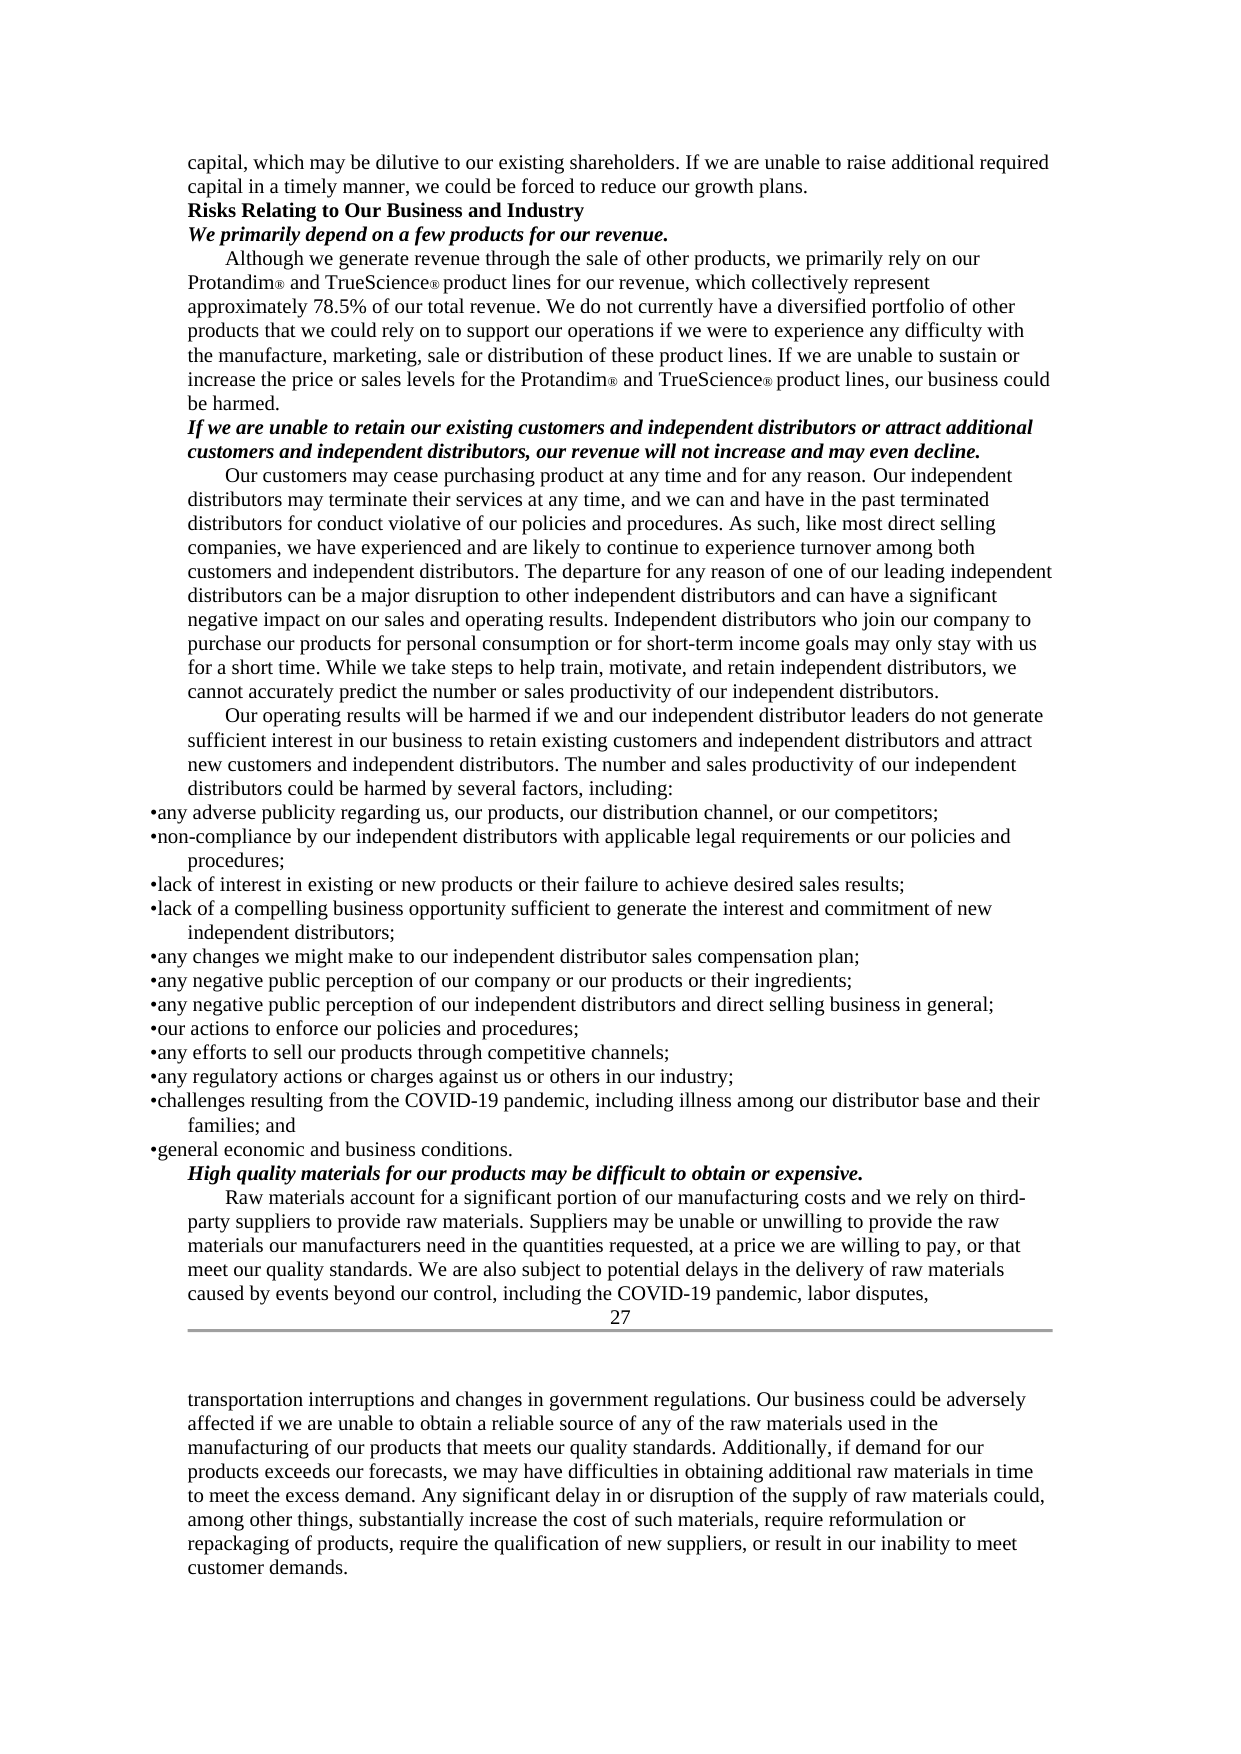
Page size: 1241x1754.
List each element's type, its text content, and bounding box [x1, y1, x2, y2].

text 27 [187, 1305, 1053, 1329]
text •non-compliance by our independent distributors with applicable legal requirements or our policies and procedures; [150, 824, 1053, 872]
text •any adverse publicity regarding us, our products, our distribution channel, or our competitors; [150, 800, 1053, 824]
text •any regulatory actions or charges against us or others in our industry; [150, 1064, 1053, 1088]
text •challenges resulting from the COVID-19 pandemic, including illness among our distributor base and their families; and [150, 1088, 1053, 1137]
text •any negative public perception of our independent distributors and direct selling business in general; [150, 992, 1053, 1016]
text We primarily depend on a few products for our revenue. [187, 222, 1053, 246]
text •any efforts to sell our products through competitive channels; [150, 1040, 1053, 1064]
text •our actions to enforce our policies and procedures; [150, 1016, 1053, 1040]
text •general economic and business conditions. [150, 1137, 1053, 1161]
text If we are unable to retain our existing customers and independent distributors or attract additional customers and independent distributors, our revenue will not increase and may even decline. [187, 415, 1053, 463]
text Our customers may cease purchasing product at any time and for any reason. Our independent distributors may terminate their services at any time, and we can and have in the past terminated distributors for conduct violative of our policies and procedures. As such, like most direct selling companies, we have experienced and are likely to continue to experience turnover among both customers and independent distributors. The departure for any reason of one of our leading independent distributors can be a major disruption to other independent distributors and can have a significant negative impact on our sales and operating results. Independent distributors who join our company to purchase our products for personal consumption or for short-term income goals may only stay with us for a short time. While we take steps to help train, motivate, and retain independent distributors, we cannot accurately predict the number or sales productivity of our independent distributors. [187, 463, 1053, 703]
text Risks Relating to Our Business and Industry [187, 198, 1053, 222]
text •lack of a compelling business opportunity sufficient to generate the interest and commitment of new independent distributors; [150, 896, 1053, 944]
text transportation interruptions and changes in government regulations. Our business could be adversely affected if we are unable to obtain a reliable source of any of the raw materials used in the manufacturing of our products that meets our quality standards. Additionally, if demand for our products exceeds our forecasts, we may have difficulties in obtaining additional raw materials in time to meet the excess demand. Any significant delay in or disruption of the supply of raw materials could, among other things, substantially increase the cost of such materials, require reformulation or repackaging of products, require the qualification of new suppliers, or result in our inability to meet customer demands. [187, 1387, 1053, 1579]
text Our operating results will be harmed if we and our independent distributor leaders do not generate sufficient interest in our business to retain existing customers and independent distributors and attract new customers and independent distributors. The number and sales productivity of our independent distributors could be harmed by several factors, including: [187, 703, 1053, 800]
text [187, 150, 1053, 198]
text •any negative public perception of our company or our products or their ingredients; [150, 968, 1053, 992]
text •lack of interest in existing or new products or their failure to achieve desired sales results; [150, 872, 1053, 896]
text Although we generate revenue through the sale of other products, we primarily rely on our Protandim® and TrueScience® product lines for our revenue, which collectively represent approximately 78.5% of our total revenue. We do not currently have a diversified portfolio of other products that we could rely on to support our operations if we were to experience any difficulty with the manufacture, marketing, sale or distribution of these product lines. If we are unable to sustain or increase the price or sales levels for the Protandim® and TrueScience® product lines, our business could be harmed. [187, 246, 1053, 415]
text •any changes we might make to our independent distributor sales compensation plan; [150, 944, 1053, 968]
text High quality materials for our products may be difficult to obtain or expensive. [187, 1161, 1053, 1185]
text Raw materials account for a significant portion of our manufacturing costs and we rely on third-party suppliers to provide raw materials. Suppliers may be unable or unwilling to provide the raw materials our manufacturers need in the quantities requested, at a price we are willing to pay, or that meet our quality standards. We are also subject to potential delays in the delivery of raw materials caused by events beyond our control, including the COVID-19 pandemic, labor disputes, [187, 1185, 1053, 1305]
